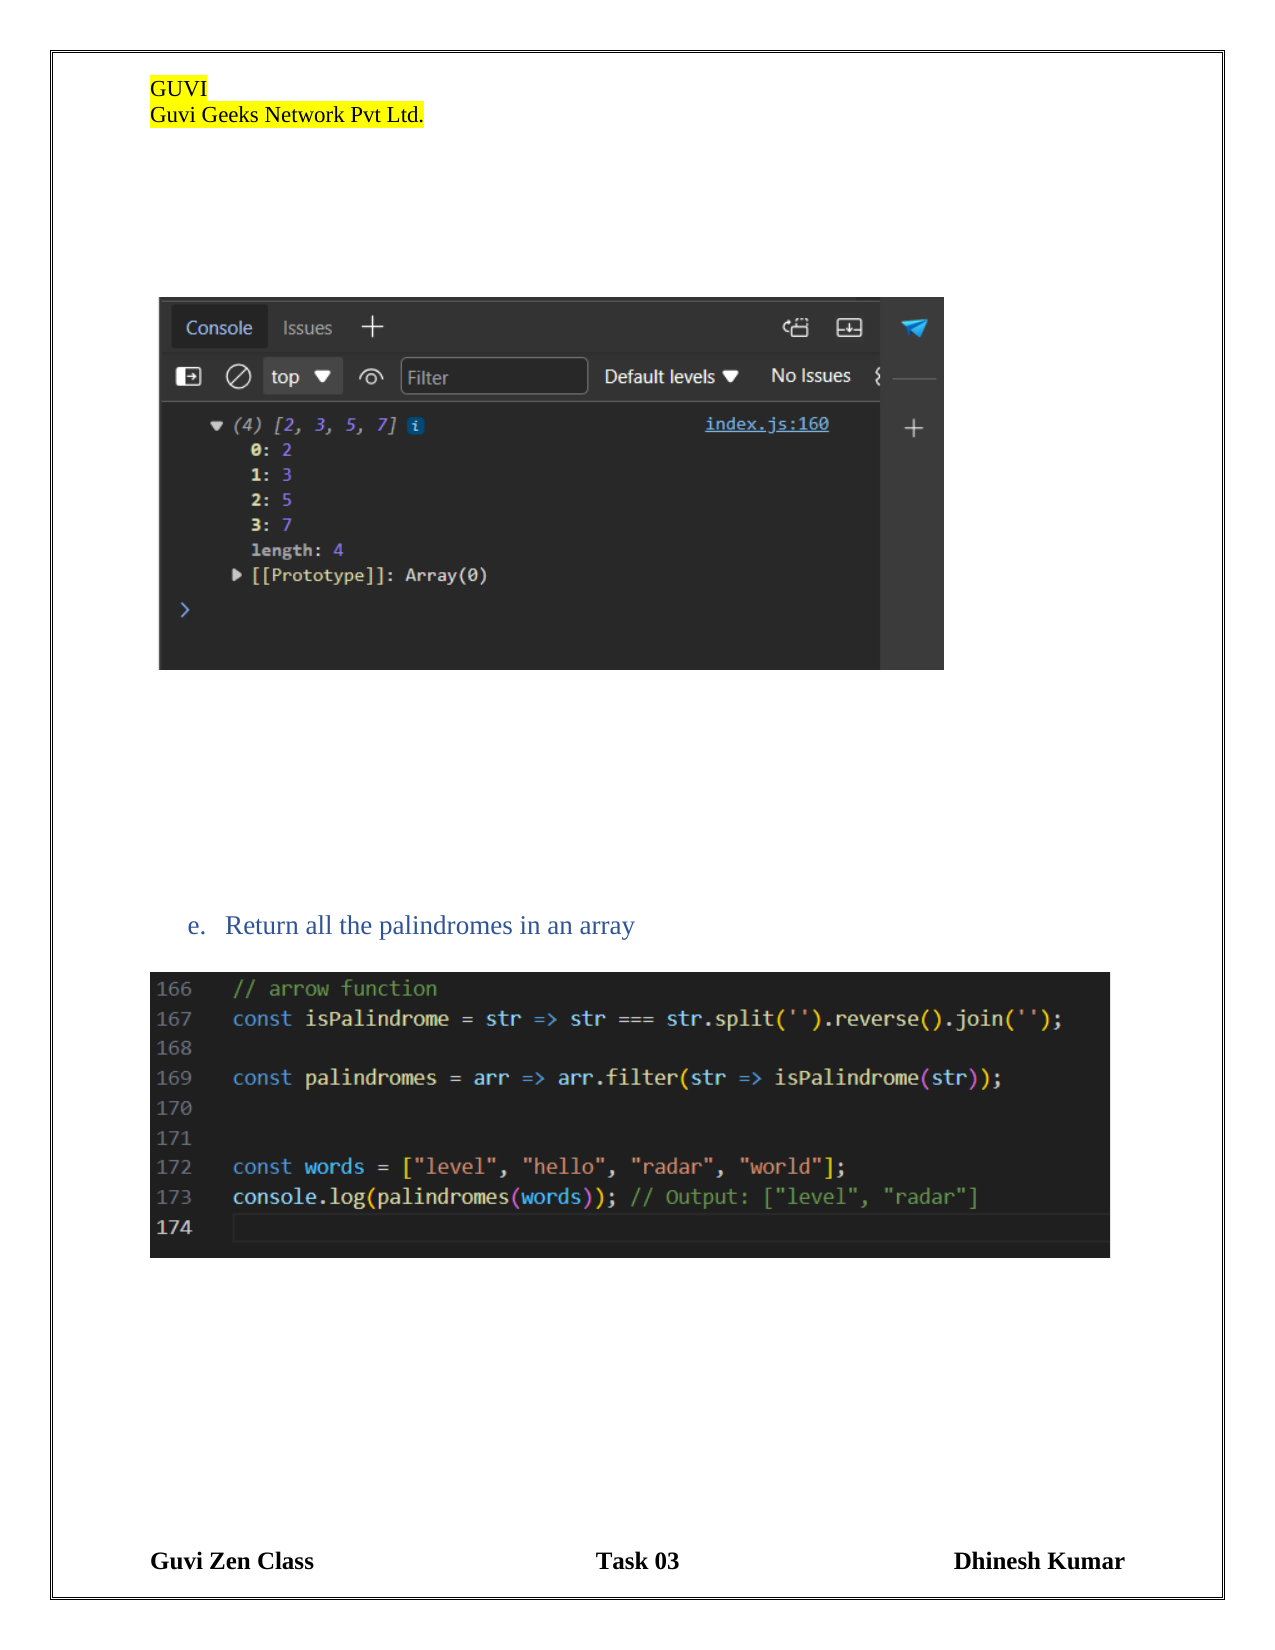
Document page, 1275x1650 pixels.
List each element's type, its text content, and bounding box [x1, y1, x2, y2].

picture [150, 972, 1110, 1258]
subtitle Return all the palindromes in an array [187, 909, 1125, 941]
picture [133, 297, 944, 670]
